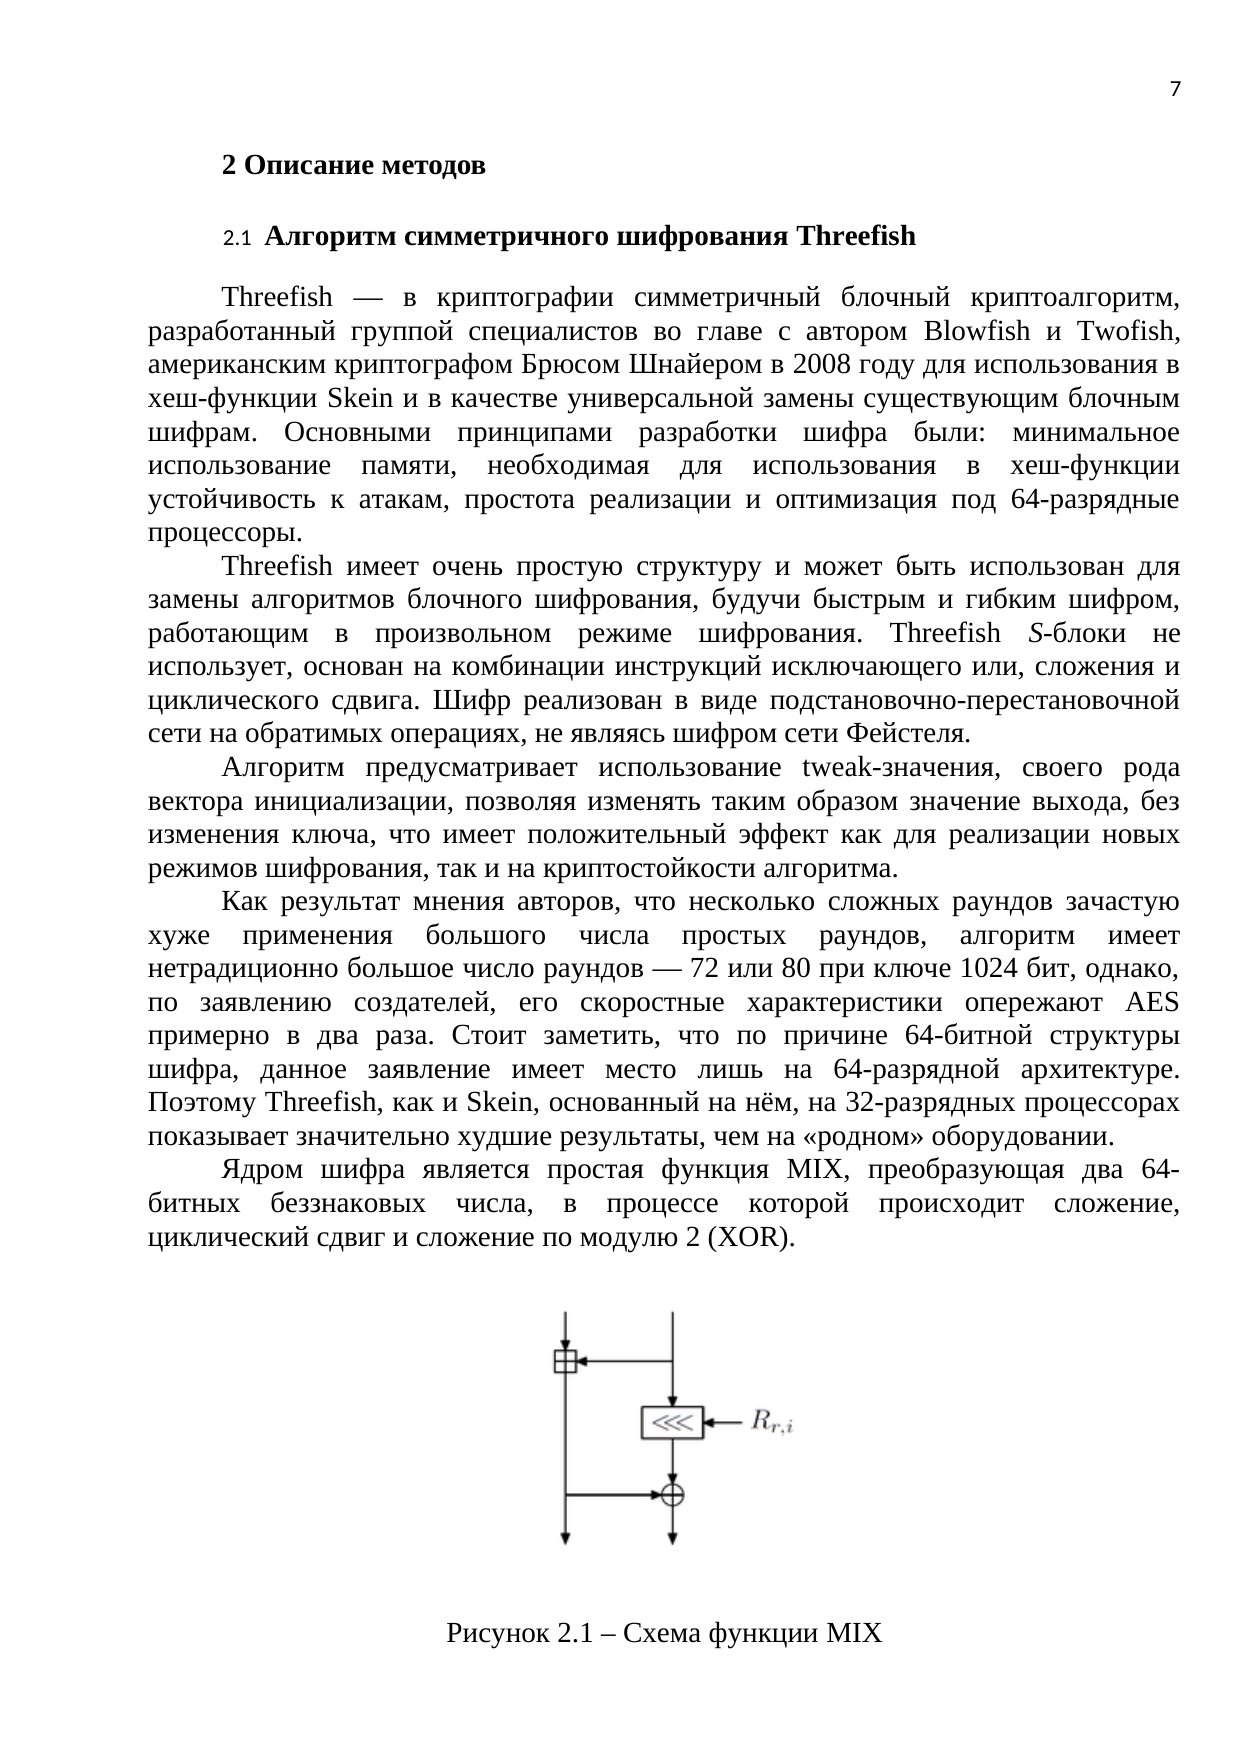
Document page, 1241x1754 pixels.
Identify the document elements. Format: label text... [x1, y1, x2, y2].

text Рисунок 2.1 – Схема функции MIX [148, 1615, 1181, 1649]
text Алгоритм предусматривает использование tweak-значения, своего рода вектора инициализации, позволяя изменять таким образом значение выхода, без изменения ключа, что имеет положительный эффект как для реализации новых режимов шифрования, так и на криптостойкости алгоритма. [148, 749, 1181, 883]
text Алгоритм симметричного шифрования Threefish [148, 218, 1181, 252]
picture [523, 1281, 805, 1586]
text Threefish имеет очень простую структуру и может быть использован для замены алгоритмов блочного шифрования, будучи быстрым и гибким шифром, работающим в произвольном режиме шифрования. Threefish S-блоки не использует, основан на комбинации инструкций исключающего или, сложения и циклического сдвига. Шифр реализован в виде подстановочно-перестановочной сети на обратимых операциях, не являясь шифром сети Фейстеля. [148, 548, 1181, 749]
subtitle Описание методов [148, 147, 1181, 181]
text Как результат мнения авторов, что несколько сложных раундов зачастую хуже применения большого числа простых раундов, алгоритм имеет нетрадиционно большое число раундов — 72 или 80 при ключе 1024 бит, однако, по заявлению создателей, его скоростные характеристики опережают AES примерно в два раза. Стоит заметить, что по причине 64-битной структуры шифра, данное заявление имеет место лишь на 64-разрядной архитектуре. Поэтому Threefish, как и Skein, основанный на нём, на 32-разрядных процессорах показывает значительно худшие результаты, чем на «родном» оборудовании. [148, 883, 1181, 1152]
text Threefish — в криптографии симметричный блочный криптоалгоритм, разработанный группой специалистов во главе с автором Blowfish и Twofish, американским криптографом Брюсом Шнайером в 2008 году для использования в хеш-функции Skein и в качестве универсальной замены существующим блочным шифрам. Основными принципами разработки шифра были: минимальное использование памяти, необходимая для использования в хеш-функции устойчивость к атакам, простота реализации и оптимизация под 64-разрядные процессоры. [148, 279, 1181, 548]
text Ядром шифра является простая функция MIX, преобразующая два 64-битных беззнаковых числа, в процессе которой происходит сложение, циклический сдвиг и сложение по модулю 2 (XOR). [148, 1152, 1181, 1252]
